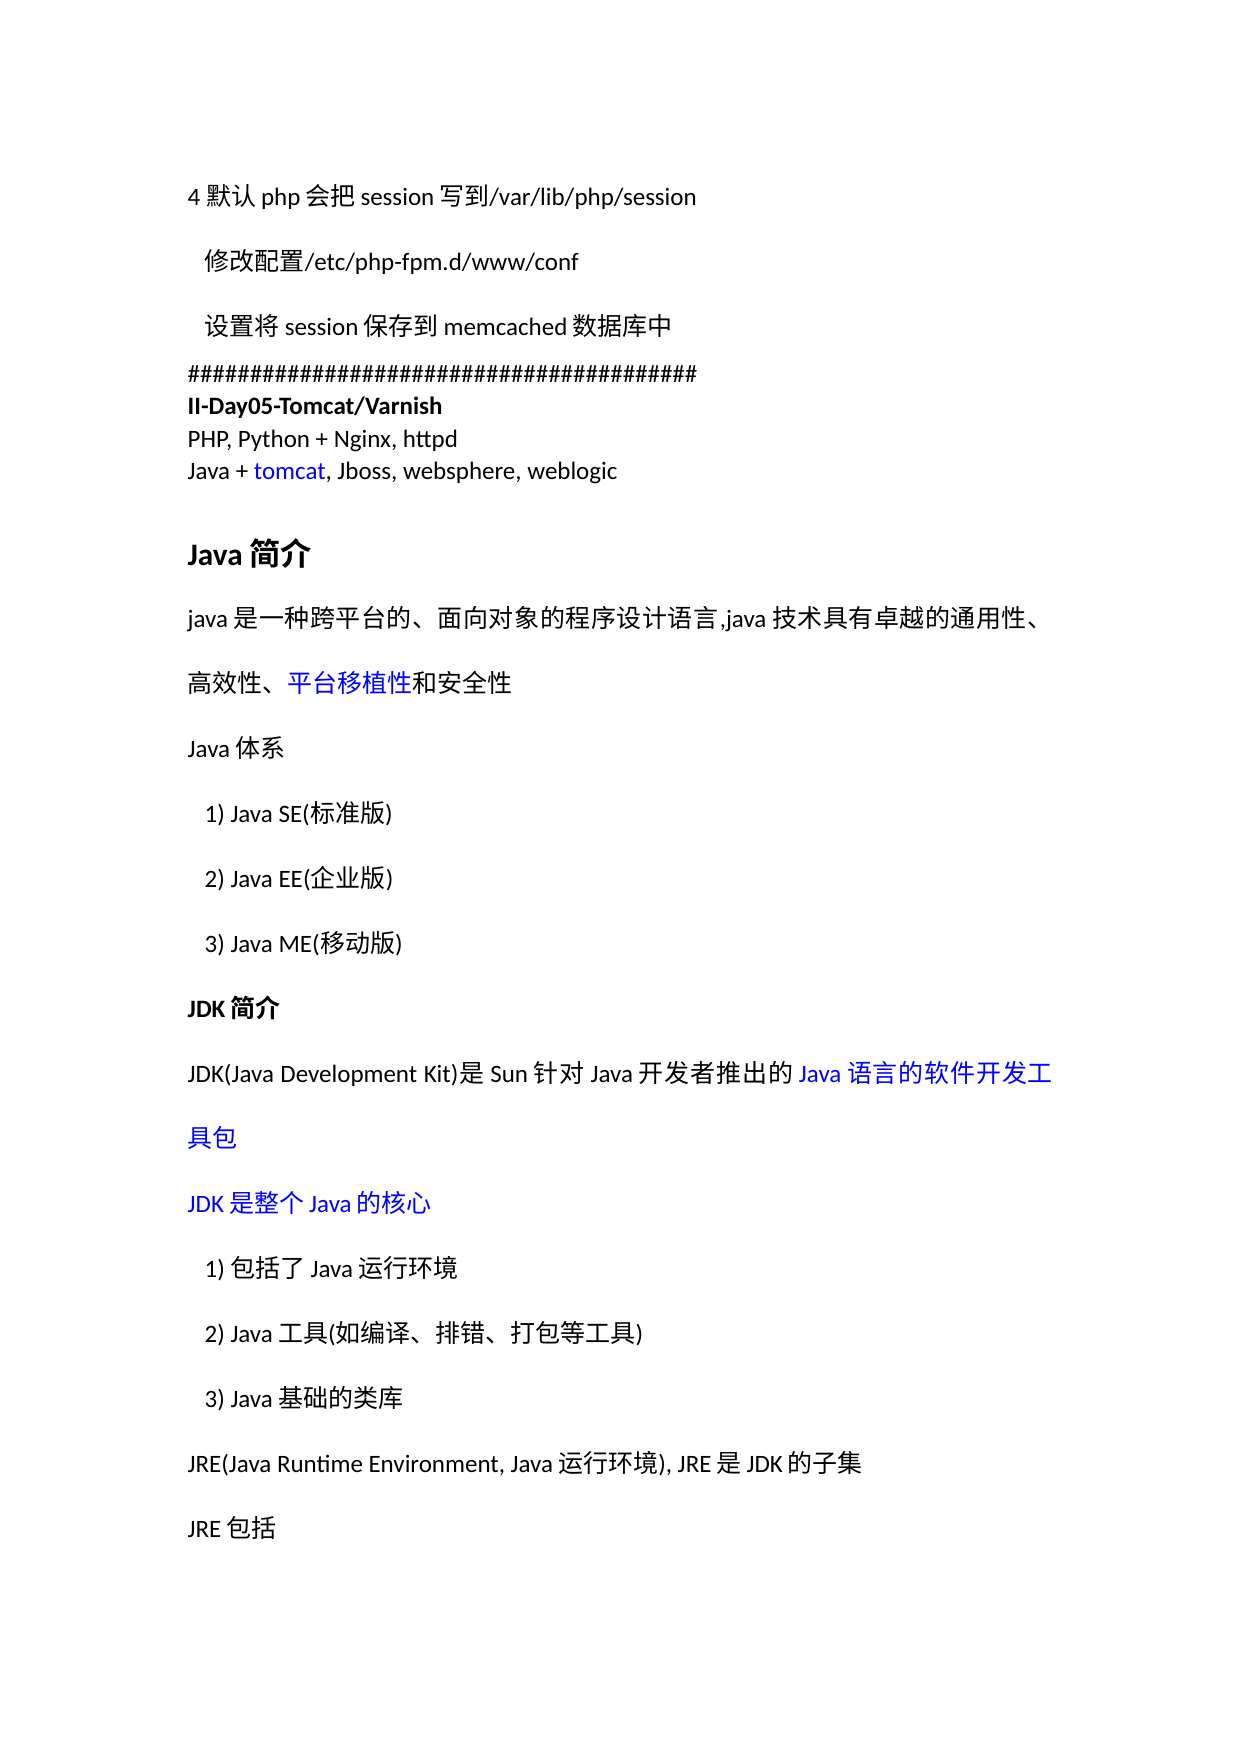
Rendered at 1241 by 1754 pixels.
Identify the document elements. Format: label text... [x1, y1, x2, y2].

list 4 默认php会把session写到/var/lib/php/session [187, 162, 1053, 227]
list java是一种跨平台的、面向对象的程序设计语言,java技术具有卓越的通用性、高效性、平台移植性和安全性 [187, 584, 1053, 714]
list 2) Java工具(如编译、排错、打包等工具) [187, 1299, 1053, 1364]
list ######################################### [187, 357, 1053, 389]
list JRE(Java Runtime Environment, Java运行环境), JRE是JDK的子集 [187, 1429, 1053, 1494]
list 修改配置/etc/php-fpm.d/www/conf [187, 227, 1053, 292]
list JDK(Java Development Kit)是Sun针对Java开发者推出的Java语言的软件开发工具包 [187, 1039, 1053, 1169]
list 3) Java基础的类库 [187, 1364, 1053, 1429]
list JDK是整个Java的核心 [187, 1169, 1053, 1234]
list Java + tomcat, Jboss, websphere, weblogic [187, 454, 1053, 487]
list Java简介 [187, 519, 1053, 584]
list Java体系 [187, 714, 1053, 779]
list 3) Java ME(移动版) [187, 909, 1053, 974]
list JRE包括 [187, 1494, 1053, 1559]
list JDK简介 [187, 974, 1053, 1039]
list 设置将session保存到memcached数据库中 [187, 292, 1053, 357]
list 1) Java SE(标准版) [187, 779, 1053, 844]
list 2) Java EE(企业版) [187, 844, 1053, 909]
text II-Day05-Tomcat/Varnish [187, 389, 1053, 422]
list PHP, Python + Nginx, httpd [187, 422, 1053, 454]
list 1) 包括了Java运行环境 [187, 1234, 1053, 1299]
